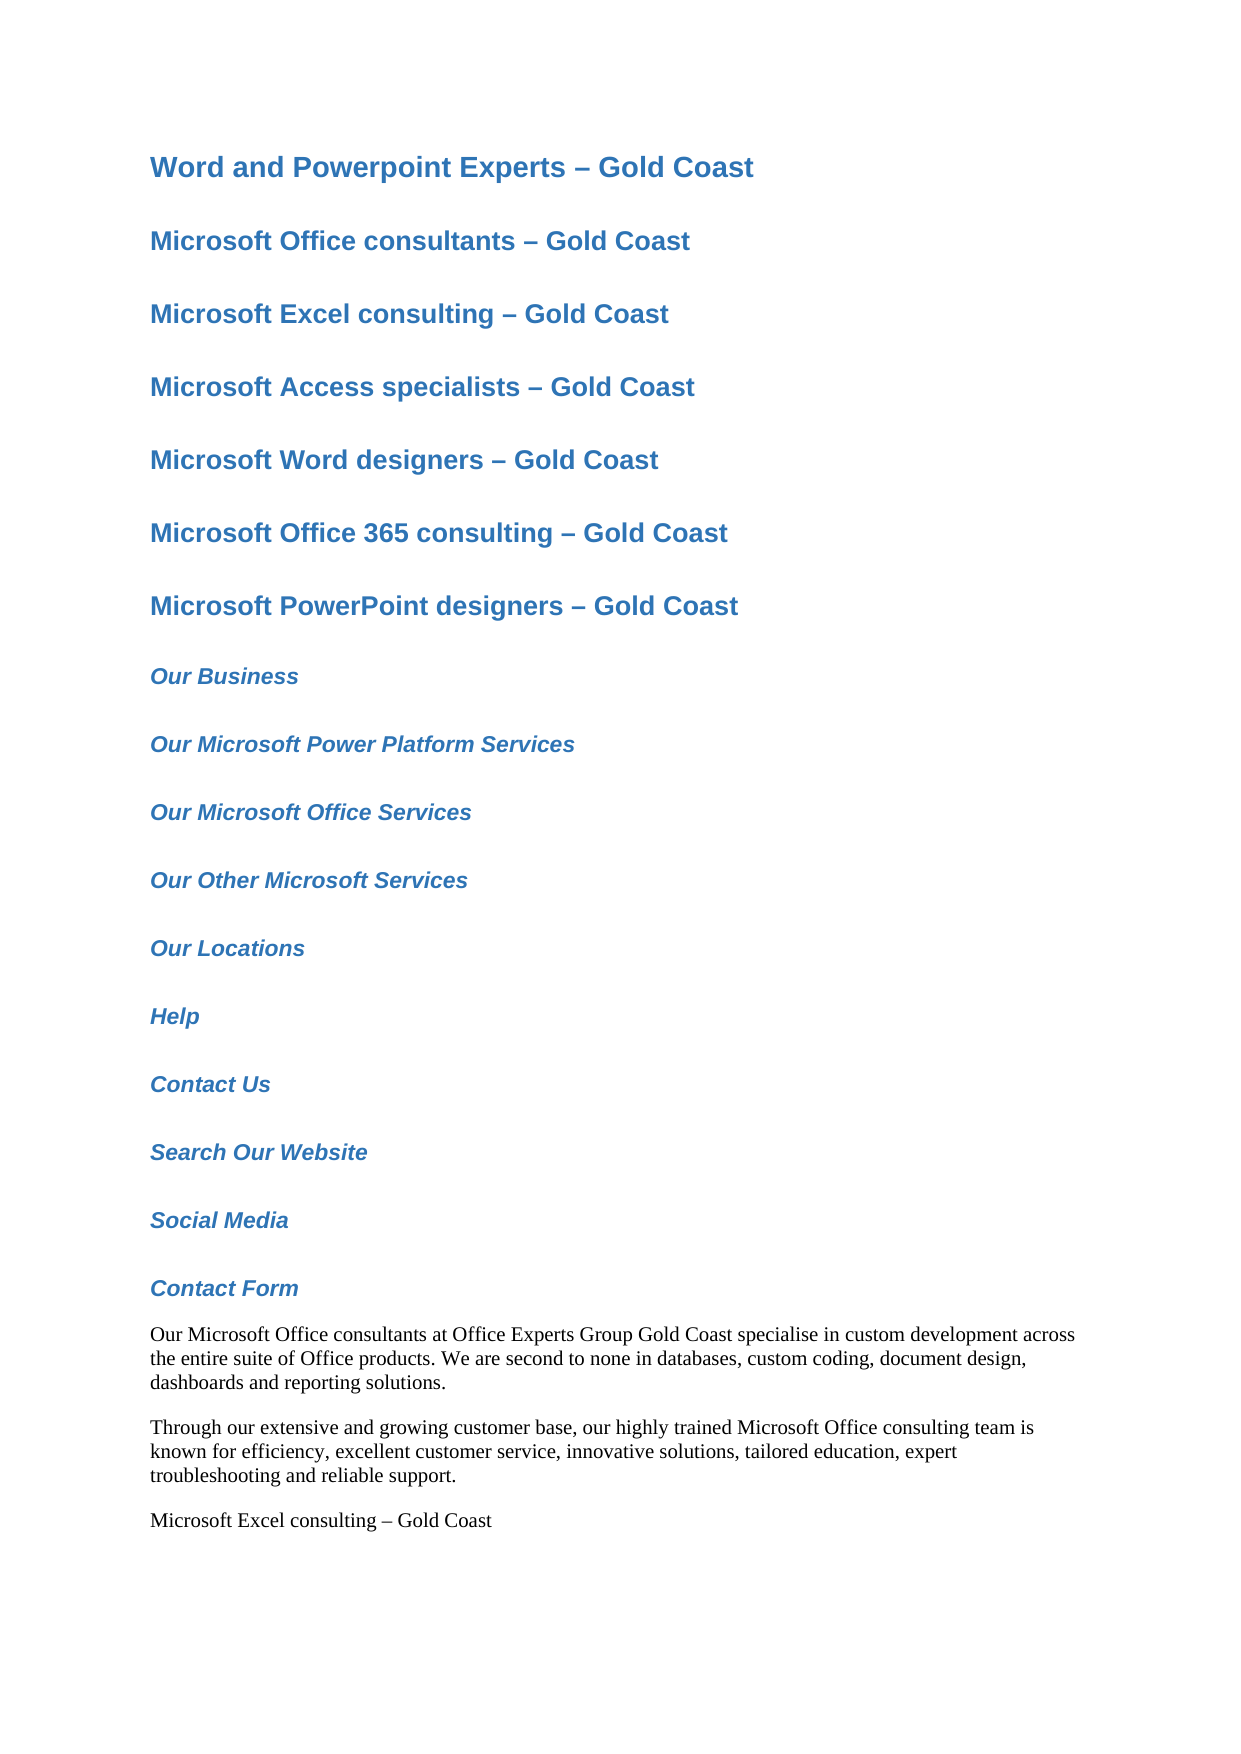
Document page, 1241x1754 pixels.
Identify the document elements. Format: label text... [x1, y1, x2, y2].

subtitle Microsoft Word designers – Gold Coast [150, 444, 1090, 475]
subtitle Search Our Website [150, 1139, 1090, 1165]
subtitle Our Business [150, 663, 1090, 689]
text Microsoft Excel consulting – Gold Coast [150, 1508, 1090, 1532]
subtitle Our Locations [150, 935, 1090, 961]
subtitle Our Microsoft Power Platform Services [150, 731, 1090, 757]
subtitle Social Media [150, 1207, 1090, 1233]
subtitle Contact Us [150, 1071, 1090, 1097]
subtitle Microsoft Office 365 consulting – Gold Coast [150, 517, 1090, 548]
text Our Microsoft Office consultants at Office Experts Group Gold Coast specialise in custom development across the entire suite of Office products. We are second to none in databases, custom coding, document design, dashboards and reporting solutions. [150, 1322, 1090, 1394]
subtitle Our Other Microsoft Services [150, 867, 1090, 893]
subtitle Word and Powerpoint Experts – Gold Coast [150, 150, 1090, 183]
subtitle Help [150, 1003, 1090, 1029]
subtitle Contact Form [150, 1275, 1090, 1301]
subtitle Microsoft PowerPoint designers – Gold Coast [150, 590, 1090, 621]
subtitle Microsoft Office consultants – Gold Coast [150, 225, 1090, 256]
text Through our extensive and growing customer base, our highly trained Microsoft Office consulting team is known for efficiency, excellent customer service, innovative solutions, tailored education, expert troubleshooting and reliable support. [150, 1415, 1090, 1487]
subtitle Microsoft Access specialists – Gold Coast [150, 371, 1090, 402]
subtitle Microsoft Excel consulting – Gold Coast [150, 298, 1090, 329]
subtitle Our Microsoft Office Services [150, 799, 1090, 825]
